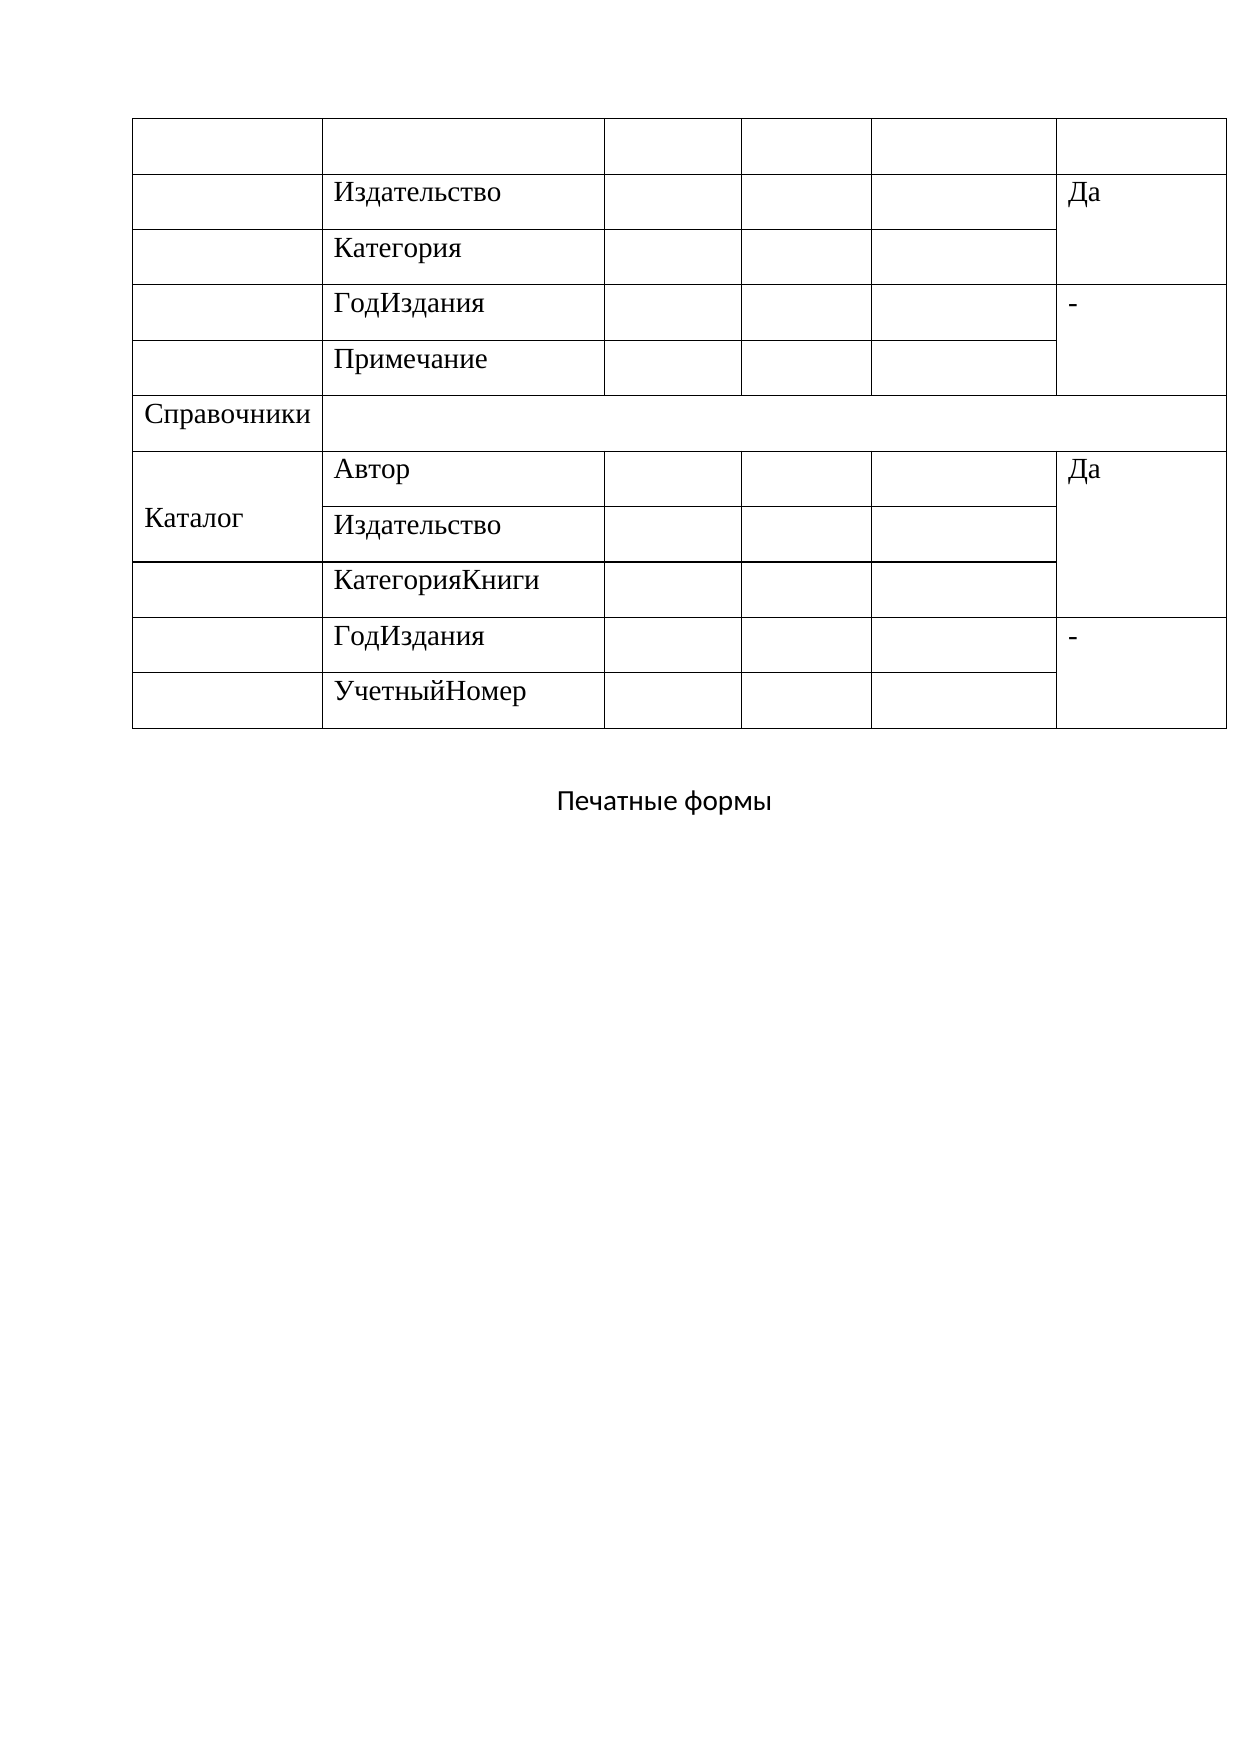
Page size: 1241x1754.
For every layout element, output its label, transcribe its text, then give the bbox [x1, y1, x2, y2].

text Печатные формы [177, 782, 1152, 817]
table_cell [605, 285, 741, 340]
table_cell [872, 452, 1056, 506]
table_cell Автор [323, 452, 604, 506]
table_cell ГодИздания [323, 285, 604, 340]
table_cell Да [1057, 175, 1226, 284]
table_cell [742, 119, 871, 173]
table_cell [872, 341, 1056, 395]
table_cell [605, 341, 741, 395]
table_cell [605, 175, 741, 229]
table_cell [605, 507, 741, 561]
table_cell [742, 285, 871, 340]
table_cell [742, 563, 871, 617]
table_cell [872, 230, 1056, 284]
table_cell [133, 175, 322, 229]
table_cell [605, 230, 741, 284]
table_cell [742, 673, 871, 728]
table_cell - [1057, 618, 1226, 728]
table_cell Примечание [323, 341, 604, 395]
table_cell [742, 341, 871, 395]
table_cell [872, 673, 1056, 728]
table_cell Каталог [133, 452, 322, 561]
table_cell Издательство [323, 175, 604, 229]
table_cell УчетныйНомер [323, 673, 604, 728]
table_cell [605, 452, 741, 506]
table_cell Издательство [323, 507, 604, 561]
table_cell [742, 175, 871, 229]
table_cell [742, 507, 871, 561]
table_cell [133, 285, 322, 340]
table_cell [133, 119, 322, 173]
table_cell [742, 618, 871, 672]
table_cell [872, 507, 1056, 561]
table_cell [605, 119, 741, 173]
table_cell КатегорияКниги [323, 563, 604, 617]
table_cell [872, 119, 1056, 173]
table_cell [872, 285, 1056, 340]
table_cell [872, 175, 1056, 229]
table_cell [133, 341, 322, 395]
table_cell [323, 119, 604, 173]
table_cell - [1057, 285, 1226, 395]
table_cell [605, 618, 741, 672]
table_cell [742, 230, 871, 284]
table_cell [1057, 119, 1226, 173]
table_cell Справочники [133, 396, 322, 451]
table_cell ГодИздания [323, 618, 604, 672]
table_cell [872, 618, 1056, 672]
table_cell [605, 563, 741, 617]
table_cell [323, 396, 1226, 451]
table_cell [872, 563, 1056, 617]
table_cell [133, 563, 322, 617]
table_cell [133, 618, 322, 672]
table_cell Да [1057, 452, 1226, 617]
table_cell Категория [323, 230, 604, 284]
table_cell [133, 230, 322, 284]
table_cell [605, 673, 741, 728]
table_cell [133, 673, 322, 728]
table_cell [742, 452, 871, 506]
